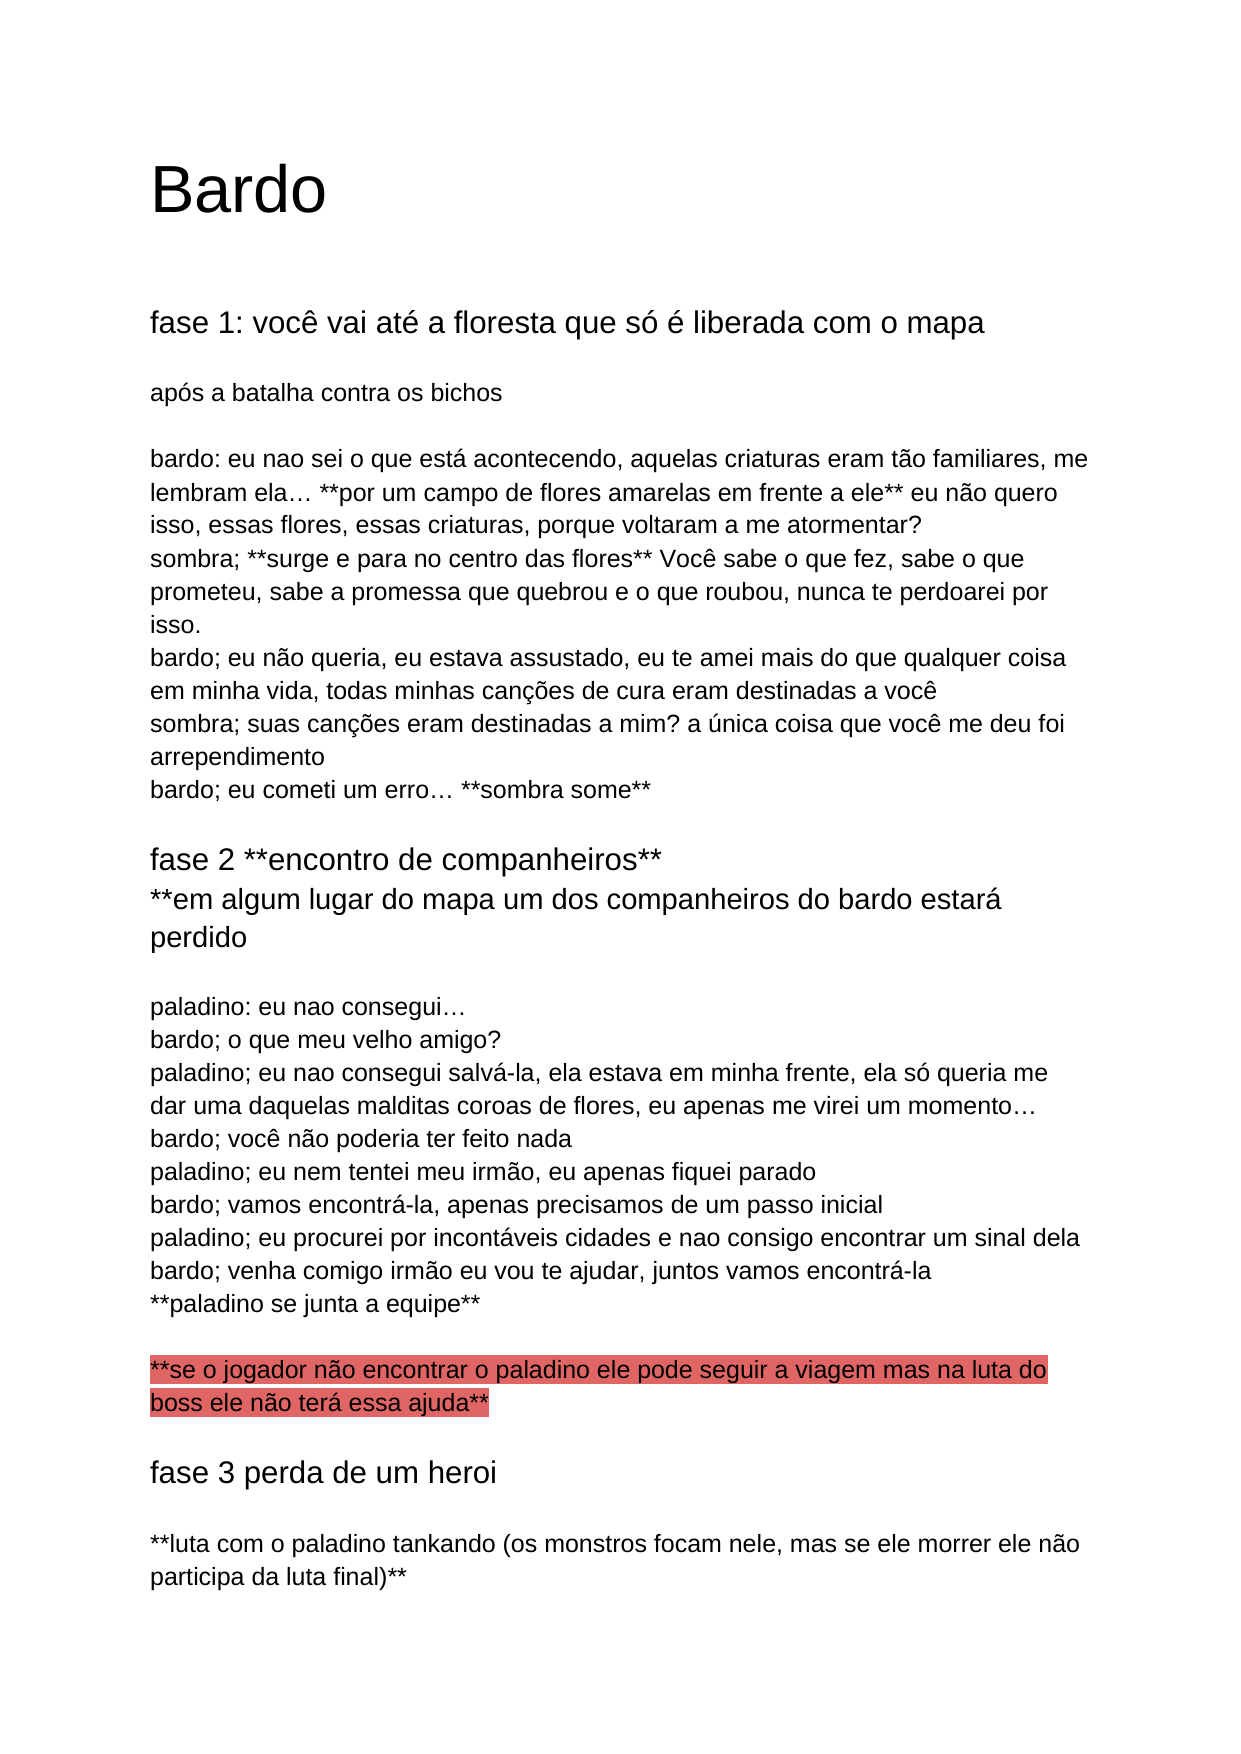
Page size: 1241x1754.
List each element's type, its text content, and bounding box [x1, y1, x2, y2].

text sombra; suas canções eram destinadas a mim? a única coisa que você me deu foi arrependimento [150, 709, 1090, 770]
text bardo; vamos encontrá-la, apenas precisamos de um passo inicial [150, 1190, 1090, 1219]
text **luta com o paladino tankando (os monstros focam nele, mas se ele morrer ele não participa da luta final)** [150, 1529, 1090, 1590]
text paladino; eu nem tentei meu irmão, eu apenas fiquei parado [150, 1157, 1090, 1186]
text **paladino se junta a equipe** [150, 1289, 1090, 1318]
text fase 1: você vai até a floresta que só é liberada com o mapa [150, 304, 1090, 340]
text paladino; eu nao consegui salvá-la, ela estava em minha frente, ela só queria me dar uma daquelas malditas coroas de flores, eu apenas me virei um momento… [150, 1058, 1090, 1120]
text bardo; o que meu velho amigo? [150, 1025, 1090, 1054]
text após a batalha contra os bichos [150, 378, 1090, 407]
text paladino: eu nao consegui… [150, 992, 1090, 1021]
text bardo; você não poderia ter feito nada [150, 1124, 1090, 1153]
text bardo; eu cometi um erro… **sombra some** [150, 775, 1090, 803]
text bardo; eu não queria, eu estava assustado, eu te amei mais do que qualquer coisa em minha vida, todas minhas canções de cura eram destinadas a você [150, 643, 1090, 704]
text **em algum lugar do mapa um dos companheiros do bardo estará perdido [150, 882, 1090, 954]
text bardo; venha comigo irmão eu vou te ajudar, juntos vamos encontrá-la [150, 1256, 1090, 1285]
text fase 3 perda de um heroi [150, 1454, 1090, 1490]
text fase 2 **encontro de companheiros** [150, 841, 1090, 877]
text paladino; eu procurei por incontáveis cidades e nao consigo encontrar um sinal dela [150, 1223, 1090, 1252]
text **se o jogador não encontrar o paladino ele pode seguir a viagem mas na luta do boss ele não terá essa ajuda** [150, 1355, 1090, 1417]
text bardo: eu nao sei o que está acontecendo, aquelas criaturas eram tão familiares, me lembram ela… **por um campo de flores amarelas em frente a ele** eu não quero isso, essas flores, essas criaturas, porque voltaram a me atormentar? [150, 444, 1090, 539]
text Bardo [150, 150, 1090, 227]
text sombra; **surge e para no centro das flores** Você sabe o que fez, sabe o que prometeu, sabe a promessa que quebrou e o que roubou, nunca te perdoarei por isso. [150, 543, 1090, 638]
